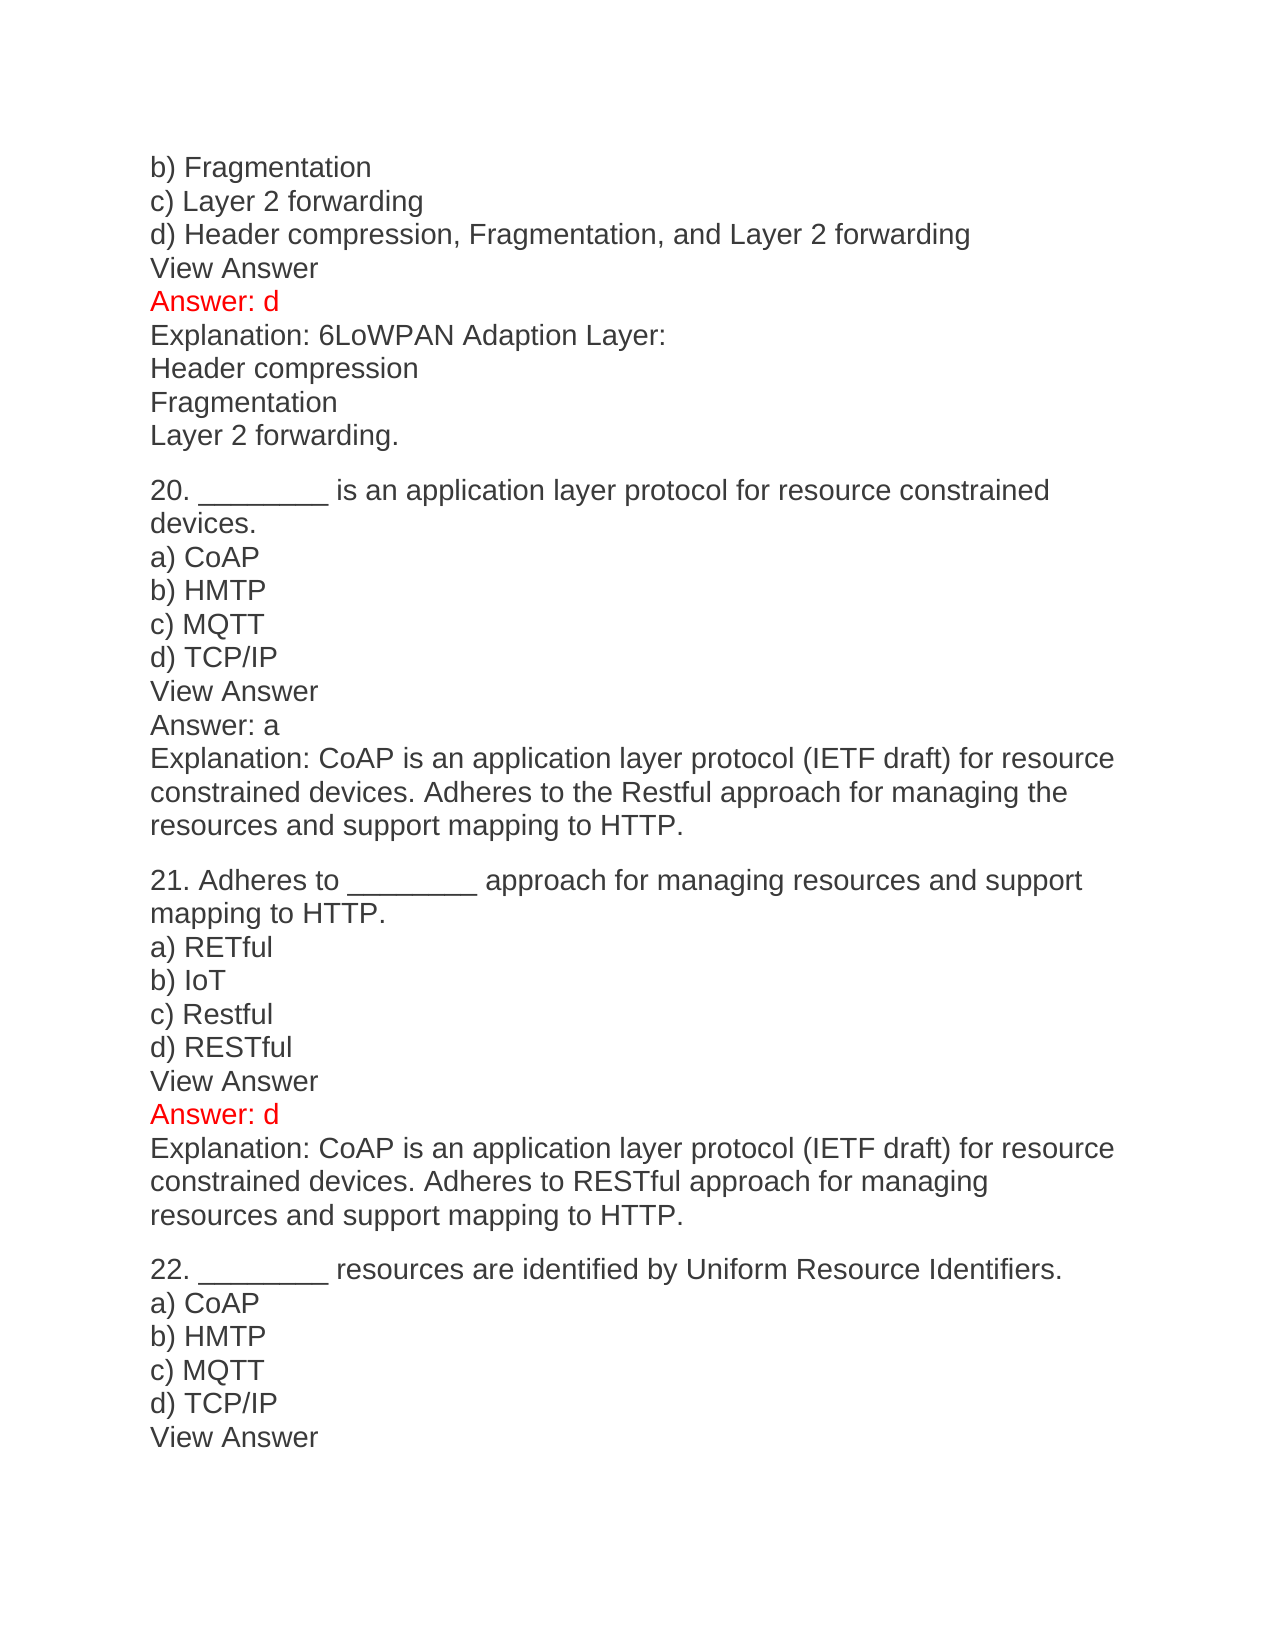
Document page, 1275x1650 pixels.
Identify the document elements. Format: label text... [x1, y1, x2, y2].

text Answer: d Explanation: 6LoWPAN Adaption Layer: Header compression Fragmentation Layer 2 forwarding. [150, 284, 1125, 452]
text Answer: a Explanation: CoAP is an application layer protocol (IETF draft) for resource constrained devices. Adheres to the Restful approach for managing the resources and support mapping to HTTP. [150, 707, 1125, 842]
text 22. ________ resources are identified by Uniform Resource Identifiers. a) CoAP b) HMTP c) MQTT d) TCP/IP View Answer [150, 1252, 1125, 1453]
text Answer: d Explanation: CoAP is an application layer protocol (IETF draft) for resource constrained devices. Adheres to RESTful approach for managing resources and support mapping to HTTP. [150, 1097, 1125, 1231]
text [150, 150, 1125, 284]
text 20. ________ is an application layer protocol for resource constrained devices. a) CoAP b) HMTP c) MQTT d) TCP/IP View Answer [150, 473, 1125, 707]
text 21. Adheres to ________ approach for managing resources and support mapping to HTTP. a) RETful b) IoT c) Restful d) RESTful View Answer [150, 862, 1125, 1097]
